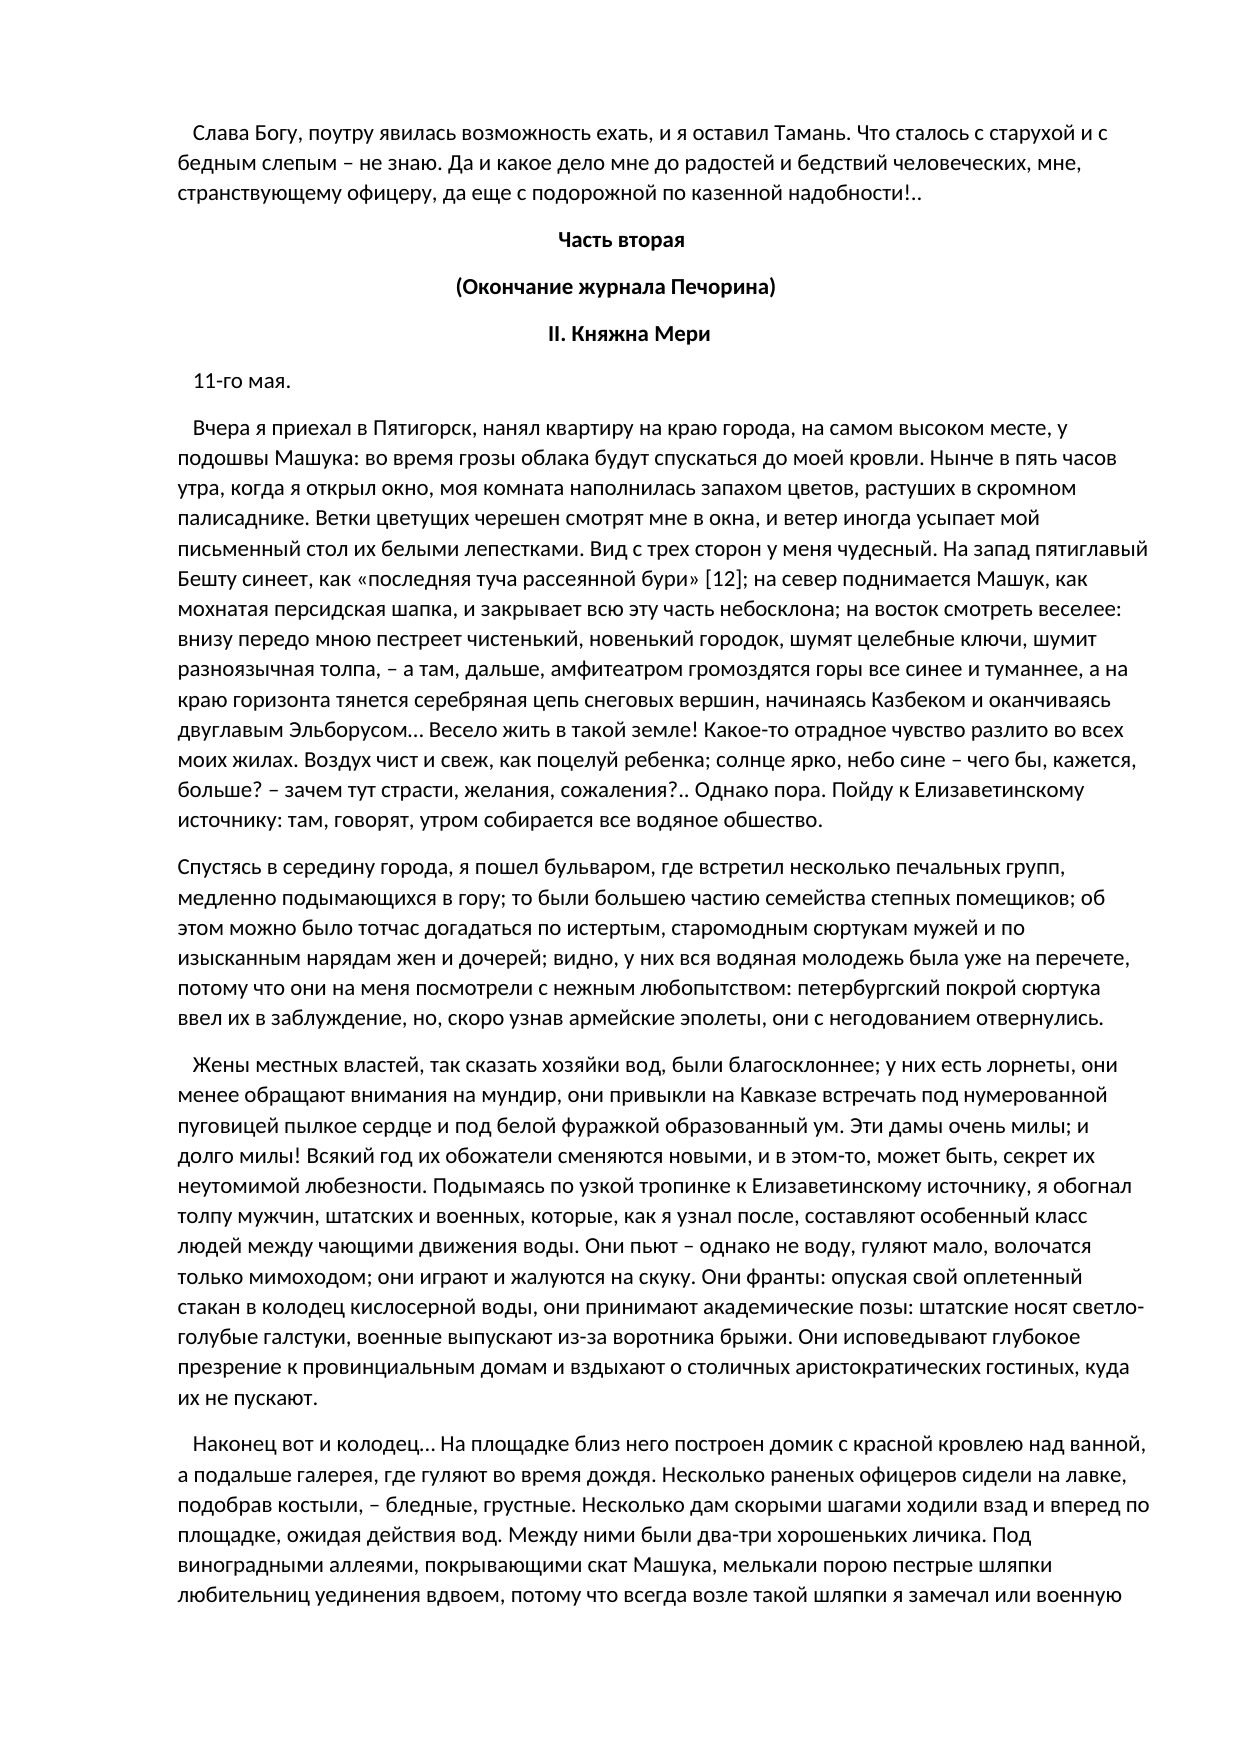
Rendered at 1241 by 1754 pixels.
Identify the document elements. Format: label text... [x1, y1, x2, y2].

text 11-го мая. [177, 366, 1152, 394]
text II. Княжна Мери [177, 319, 1152, 347]
text (Окончание журнала Печорина) [177, 272, 1152, 300]
text Жены местных властей, так сказать хозяйки вод, были благосклоннее; у них есть лорнеты, они менее обращают внимания на мундир, они привыкли на Кавказе встречать под нумерованной пуговицей пылкое сердце и под белой фуражкой образованный ум. Эти дамы очень милы; и долго милы! Всякий год их обожатели сменяются новыми, и в этом-то, может быть, секрет их неутомимой любезности. Подымаясь по узкой тропинке к Елизаветинскому источнику, я обогнал толпу мужчин, штатских и военных, которые, как я узнал после, составляют особенный класс людей между чающими движения воды. Они пьют – однако не воду, гуляют мало, волочатся только мимоходом; они играют и жалуются на скуку. Они франты: опуская свой оплетенный стакан в колодец кислосерной воды, они принимают академические позы: штатские носят светло-голубые галстуки, военные выпускают из-за воротника брыжи. Они исповедывают глубокое презрение к провинциальным домам и вздыхают о столичных аристократических гостиных, куда их не пускают. [177, 1050, 1152, 1411]
text Часть вторая [177, 225, 1152, 253]
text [177, 1429, 1152, 1609]
text Спустясь в середину города, я пошел бульваром, где встретил несколько печальных групп, медленно подымающихся в гору; то были большею частию семейства степных помещиков; об этом можно было тотчас догадаться по истертым, старомодным сюртукам мужей и по изысканным нарядам жен и дочерей; видно, у них вся водяная молодежь была уже на перечете, потому что они на меня посмотрели с нежным любопытством: петербургский покрой сюртука ввел их в заблуждение, но, скоро узнав армейские эполеты, они с негодованием отвернулись. [177, 852, 1152, 1032]
text Вчера я приехал в Пятигорск, нанял квартиру на краю города, на самом высоком месте, у подошвы Машука: во время грозы облака будут спускаться до моей кровли. Нынче в пять часов утра, когда я открыл окно, моя комната наполнилась запахом цветов, растуших в скромном палисаднике. Ветки цветущих черешен смотрят мне в окна, и ветер иногда усыпает мой письменный стол их белыми лепестками. Вид с трех сторон у меня чудесный. На запад пятиглавый Бешту синеет, как «последняя туча рассеянной бури» [12]; на север поднимается Машук, как мохнатая персидская шапка, и закрывает всю эту часть небосклона; на восток смотреть веселее: внизу передо мною пестреет чистенький, новенький городок, шумят целебные ключи, шумит разноязычная толпа, – а там, дальше, амфитеатром громоздятся горы все синее и туманнее, а на краю горизонта тянется серебряная цепь снеговых вершин, начинаясь Казбеком и оканчиваясь двуглавым Эльборусом… Весело жить в такой земле! Какое-то отрадное чувство разлито во всех моих жилах. Воздух чист и свеж, как поцелуй ребенка; солнце ярко, небо сине – чего бы, кажется, больше? – зачем тут страсти, желания, сожаления?.. Однако пора. Пойду к Елизаветинскому источнику: там, говорят, утром собирается все водяное обшество. [177, 413, 1152, 834]
text Слава Богу, поутру явилась возможность ехать, и я оставил Тамань. Что сталось с старухой и с бедным слепым – не знаю. Да и какое дело мне до радостей и бедствий человеческих, мне, странствующему офицеру, да еще с подорожной по казенной надобности!.. [177, 118, 1152, 207]
